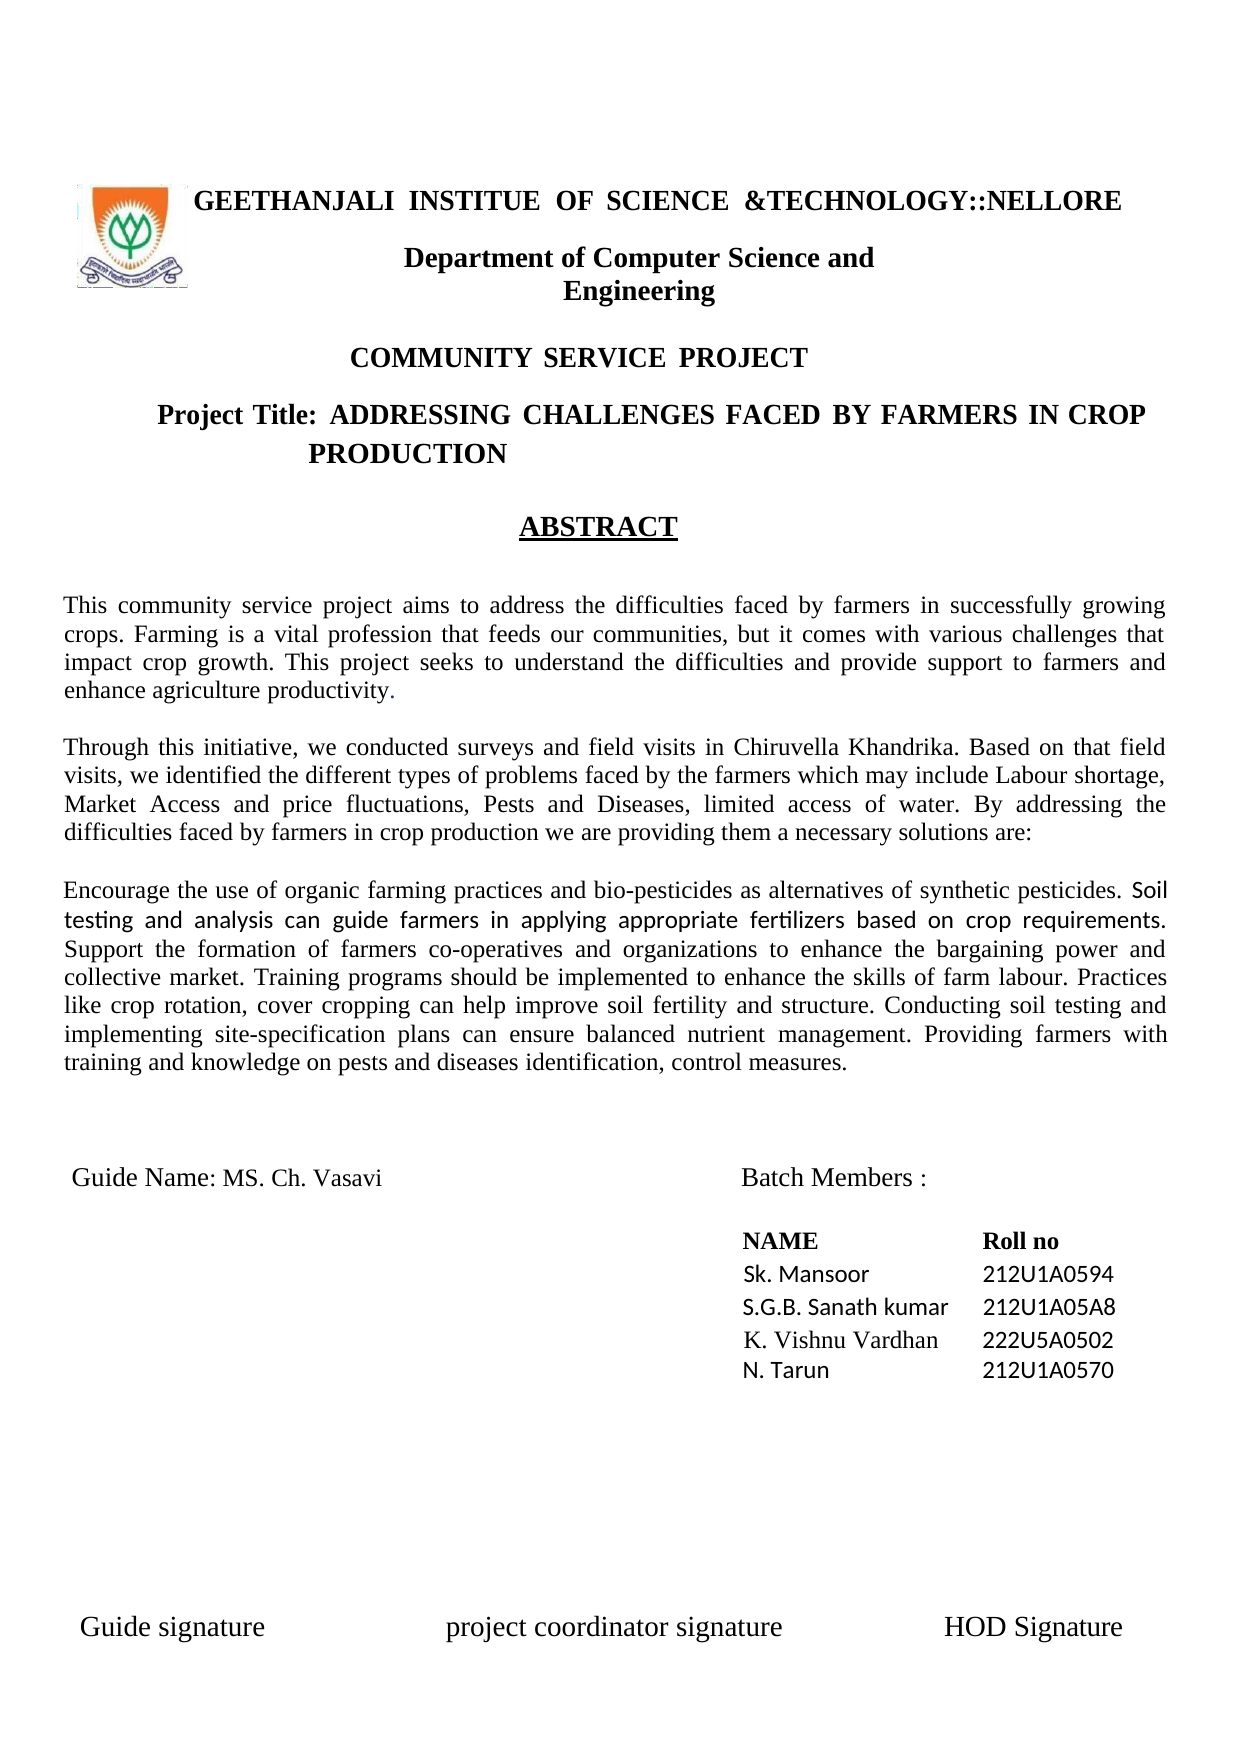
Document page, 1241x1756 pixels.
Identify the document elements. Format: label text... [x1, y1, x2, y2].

picture [77, 184, 188, 288]
text ABSTRACT [244, 509, 952, 543]
text N. Tarun 212U1A0570 [742, 1354, 1180, 1385]
text K. Vishnu Vardhan 222U5A0502 [743, 1324, 1180, 1354]
text COMMUNITY SERVICE PROJECT [349, 341, 1180, 374]
subtitle NAME Roll no [742, 1226, 1180, 1254]
text Guide Name: MS. Ch. Vasavi Batch Members : [71, 1161, 1180, 1192]
text S.G.B. Sanath kumar 212U1A05A8 [742, 1291, 1180, 1321]
text Guide signature project coordinator signature HOD Signature [79, 1609, 1180, 1643]
text Encourage the use of organic farming practices and bio-pesticides as alternatives of synthetic pesticides. Soil testing and analysis can guide farmers in applying appropriate fertilizers based on crop requirements. Support the formation of farmers co-operatives and organizations to enhance the bargaining power and collective market. Training programs should be implemented to enhance the skills of farm labour. Practices like crop rotation, cover cropping can help improve soil fertility and structure. Conducting soil testing and implementing site-specification plans can ensure balanced nutrient management. Providing farmers with training and knowledge on pests and diseases identification, control measures. [63, 874, 1168, 1076]
subtitle Project Title: ADDRESSING CHALLENGES FACED BY FARMERS IN CROP PRODUCTION [157, 397, 1180, 469]
subtitle Department of Computer Science and Engineering [326, 240, 952, 307]
text GEETHANJALI INSTITUE OF SCIENCE &TECHNOLOGY::NELLORE [193, 183, 1180, 216]
text Through this initiative, we conducted surveys and field visits in Chiruvella Khandrika. Based on that field visits, we identified the different types of problems faced by the farmers which may include Labour shortage, Market Access and price fluctuations, Pests and Diseases, limited access of water. By addressing the difficulties faced by farmers in crop production we are providing them a necessary solutions are: [63, 733, 1167, 846]
text This community service project aims to address the difficulties faced by farmers in successfully growing crops. Farming is a vital profession that feeds our communities, but it comes with various challenges that impact crop growth. This project seeks to understand the difficulties and provide support to farmers and enhance agriculture productivity. [63, 591, 1167, 704]
text Sk. Mansoor 212U1A0594 [743, 1258, 1180, 1288]
